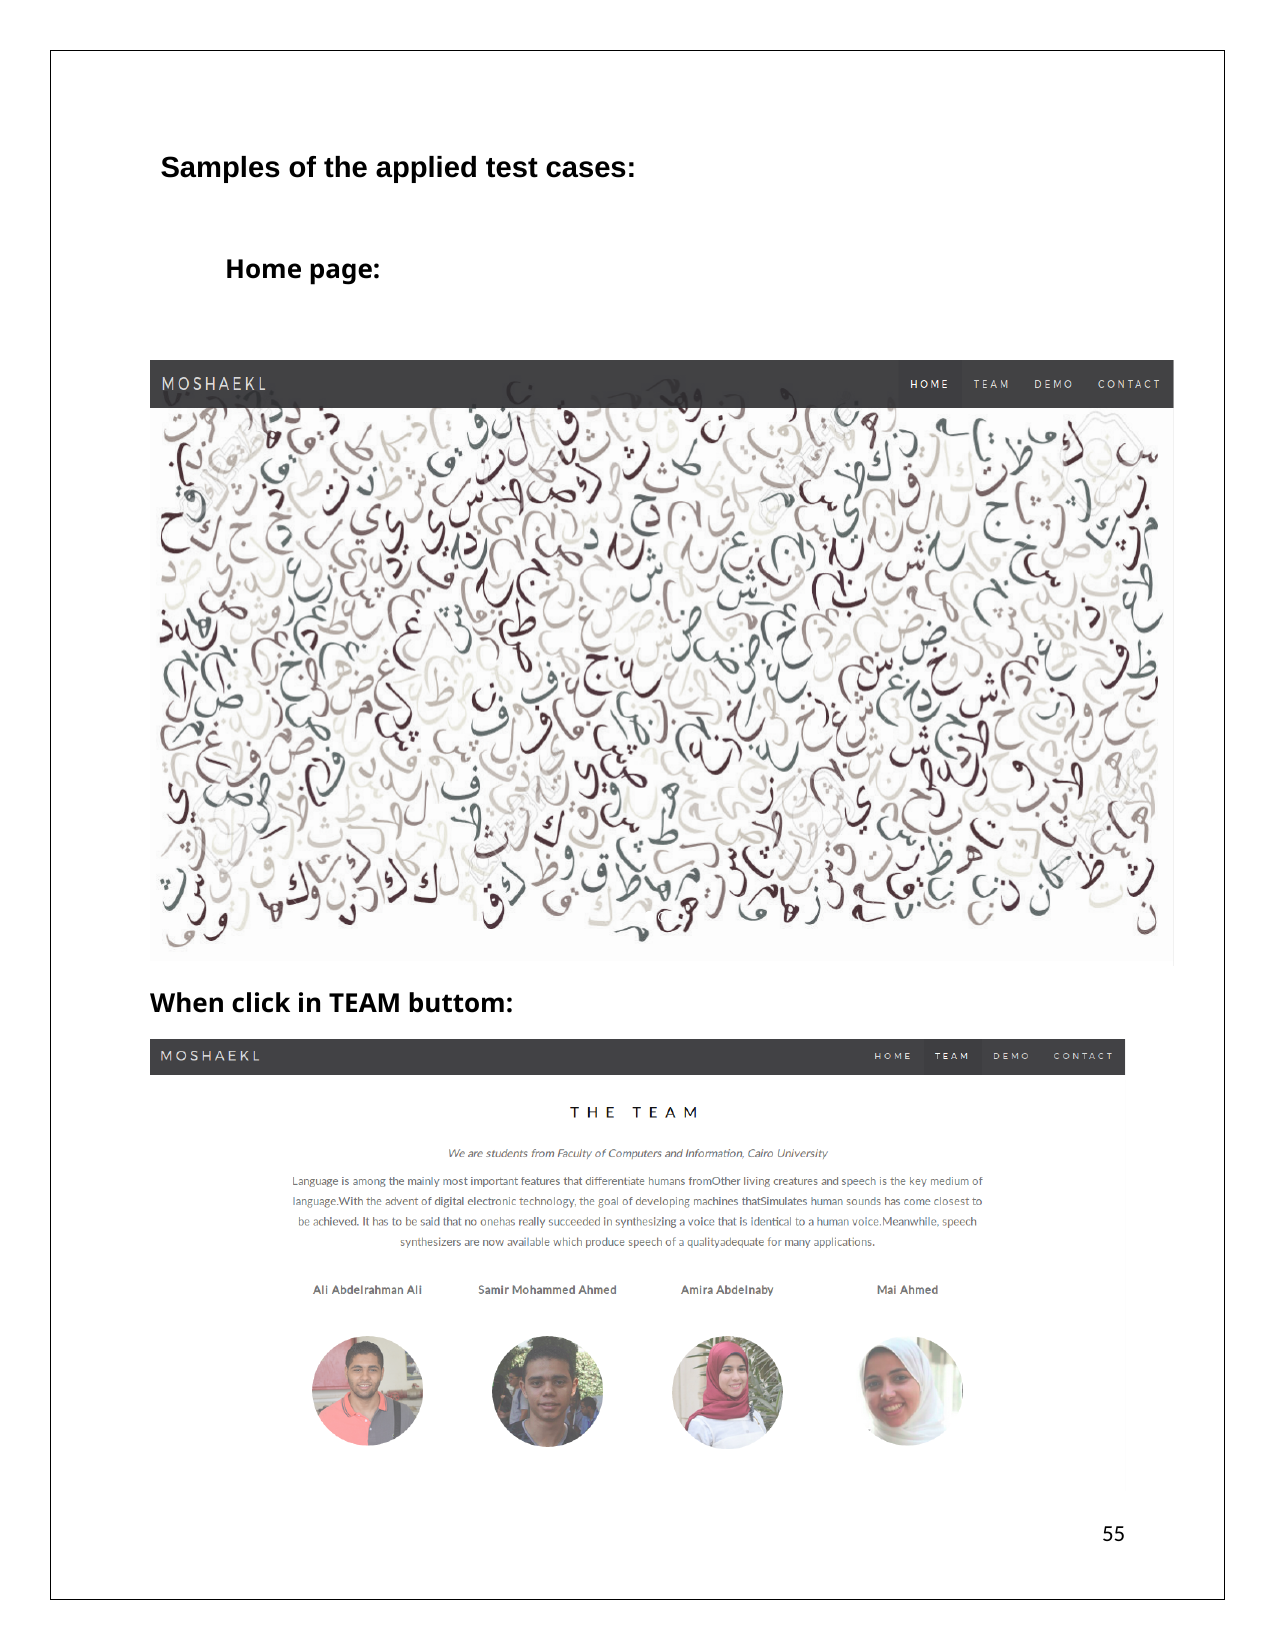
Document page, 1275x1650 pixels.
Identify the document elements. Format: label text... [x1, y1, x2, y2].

picture [150, 360, 1174, 966]
text When click in TEAM buttom: [150, 984, 1125, 1020]
text Samples of the applied test cases: [150, 150, 1125, 183]
text Home page: [150, 251, 1125, 286]
picture [150, 1039, 1125, 1491]
